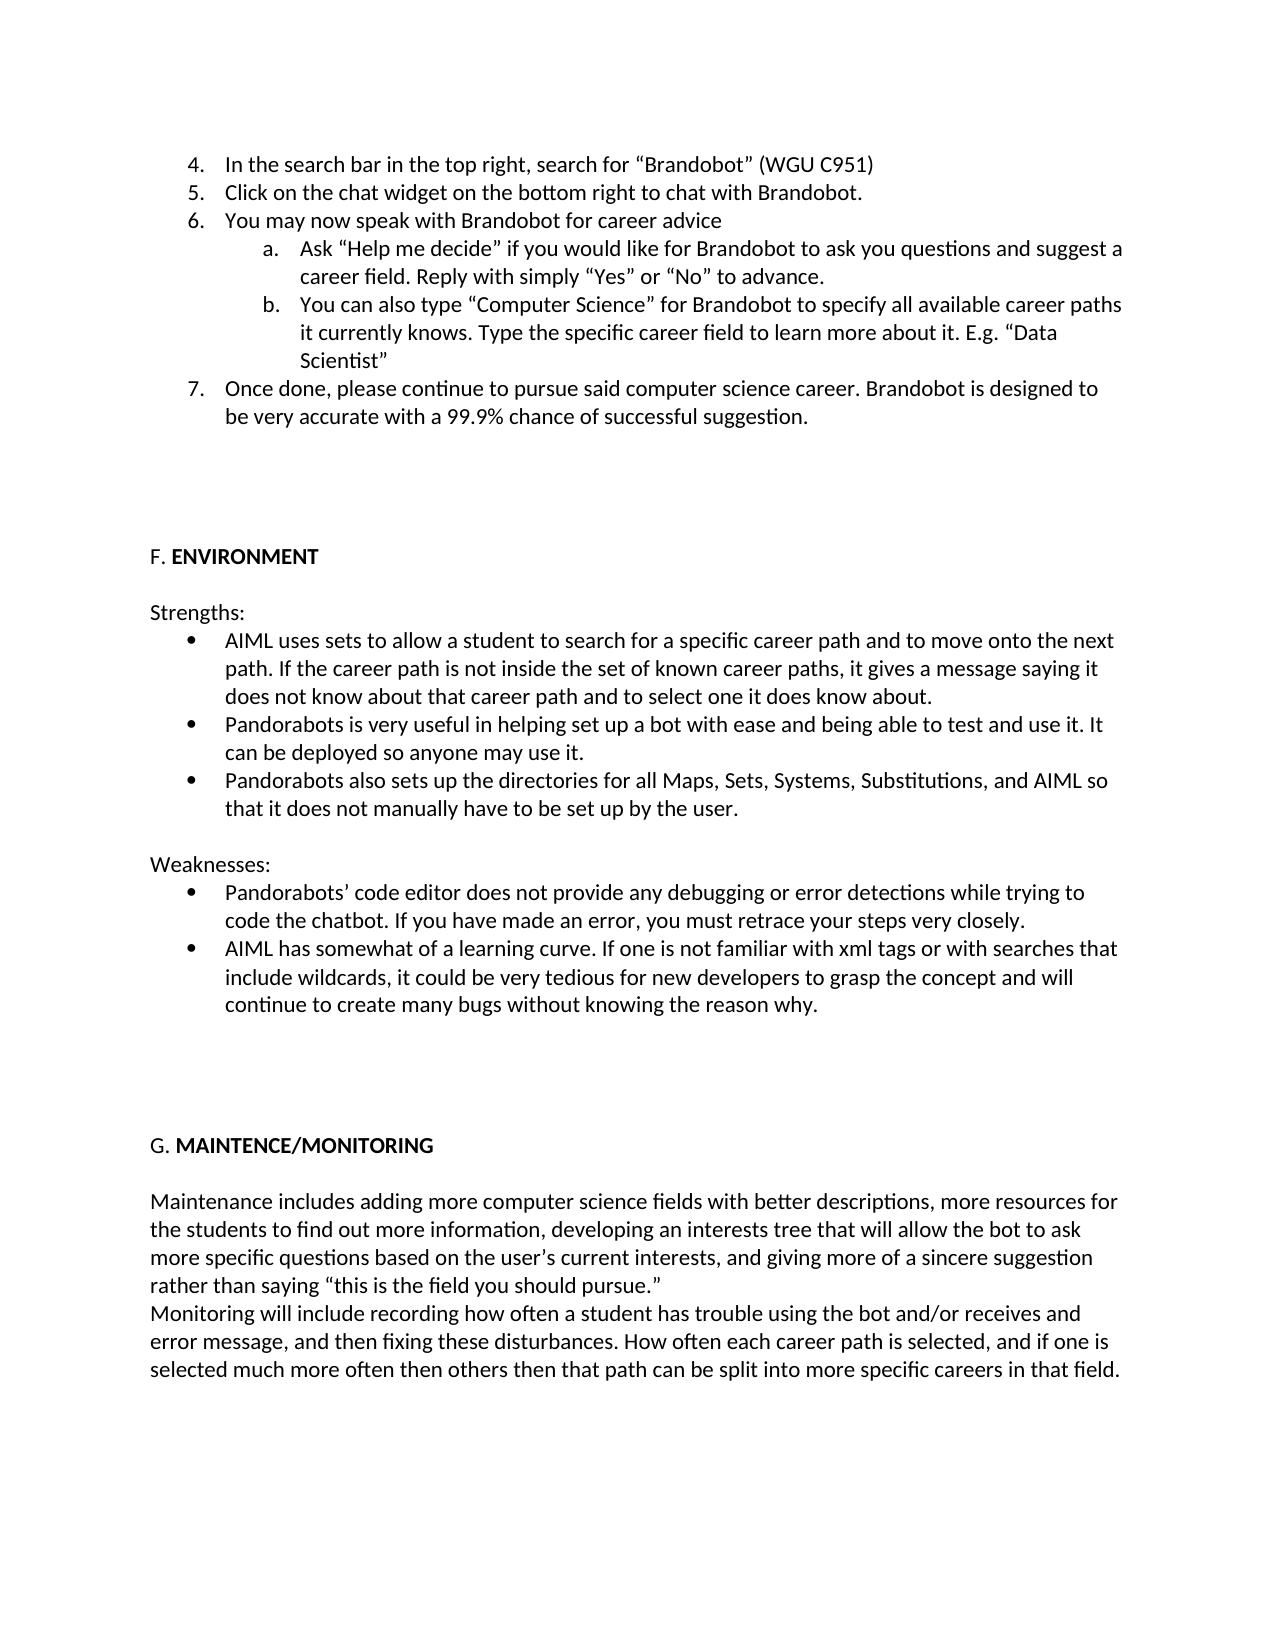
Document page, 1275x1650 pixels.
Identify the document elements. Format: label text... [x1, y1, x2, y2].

list AIML has somewhat of a learning curve. If one is not familiar with xml tags or with searches that include wildcards, it could be very tedious for new developers to grasp the concept and will continue to create many bugs without knowing the reason why. [187, 934, 1125, 1019]
text Monitoring will include recording how often a student has trouble using the bot and/or receives and error message, and then fixing these disturbances. How often each career path is selected, and if one is selected much more often then others then that path can be split into more specific careers in that field. [150, 1299, 1125, 1383]
list AIML uses sets to allow a student to search for a specific career path and to move onto the next path. If the career path is not inside the set of known career paths, it gives a message saying it does not know about that career path and to select one it does know about. [187, 626, 1125, 710]
list You may now speak with Brandobot for career advice [187, 206, 1125, 234]
list Once done, please continue to pursue said computer science career. Brandobot is designed to be very accurate with a 99.9% chance of successful suggestion. [187, 374, 1125, 430]
list Pandorabots is very useful in helping set up a bot with ease and being able to test and use it. It can be deployed so anyone may use it. [187, 710, 1125, 766]
text Weaknesses: [150, 851, 1125, 878]
list Ask “Help me decide” if you would like for Brandobot to ask you questions and suggest a career field. Reply with simply “Yes” or “No” to advance. [262, 234, 1125, 290]
text Strengths: [150, 598, 1125, 626]
list Click on the chat widget on the bottom right to chat with Brandobot. [187, 178, 1125, 206]
text G. MAINTENCE/MONITORING [150, 1131, 1125, 1159]
text F. ENVIRONMENT [150, 542, 1125, 570]
list Pandorabots’ code editor does not provide any debugging or error detections while trying to code the chatbot. If you have made an error, you must retrace your steps very closely. [187, 878, 1125, 934]
list Pandorabots also sets up the directories for all Maps, Sets, Systems, Substitutions, and AIML so that it does not manually have to be set up by the user. [187, 766, 1125, 822]
list You can also type “Computer Science” for Brandobot to specify all available career paths it currently knows. Type the specific career field to learn more about it. E.g. “Data Scientist” [262, 290, 1125, 374]
list In the search bar in the top right, search for “Brandobot” (WGU C951) [187, 150, 1125, 178]
text Maintenance includes adding more computer science fields with better descriptions, more resources for the students to find out more information, developing an interests tree that will allow the bot to ask more specific questions based on the user’s current interests, and giving more of a sincere suggestion rather than saying “this is the field you should pursue.” [150, 1187, 1125, 1299]
